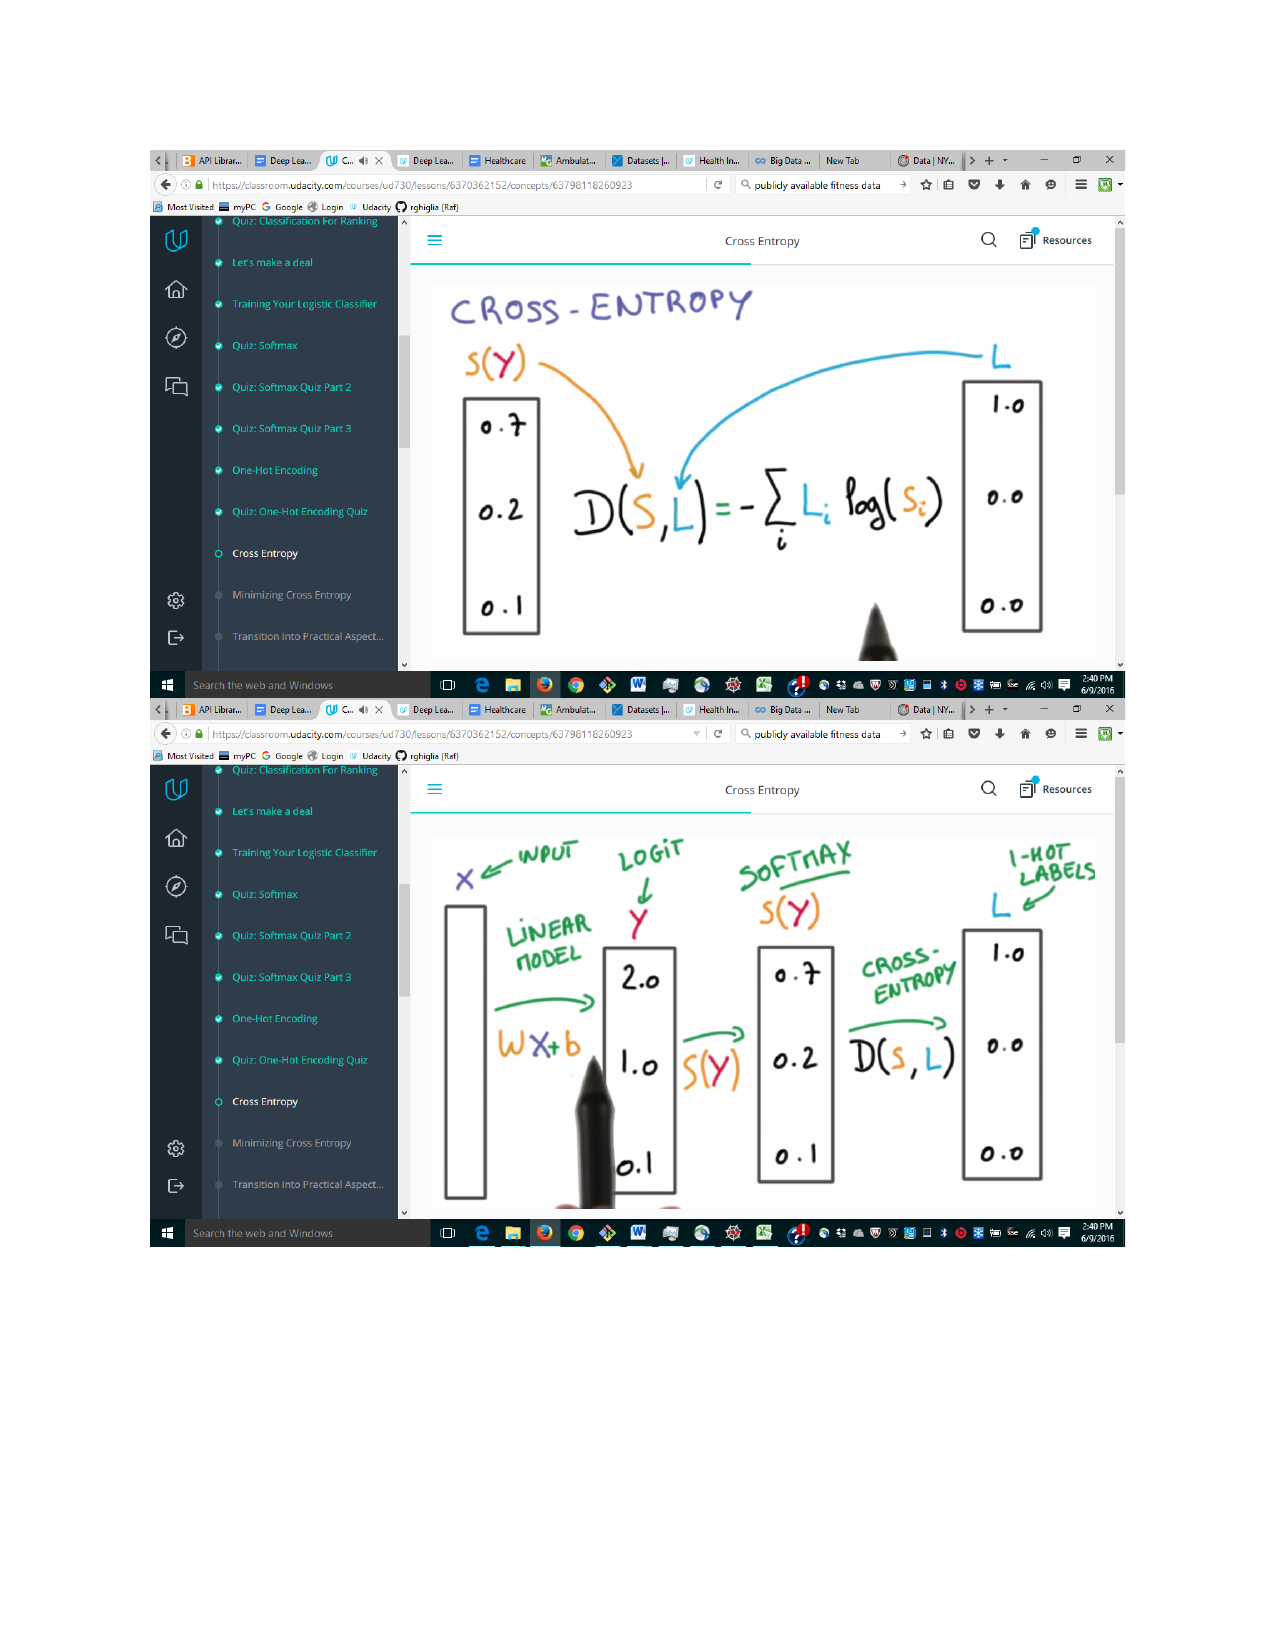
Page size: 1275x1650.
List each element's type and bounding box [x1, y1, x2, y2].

picture [150, 150, 1125, 1247]
